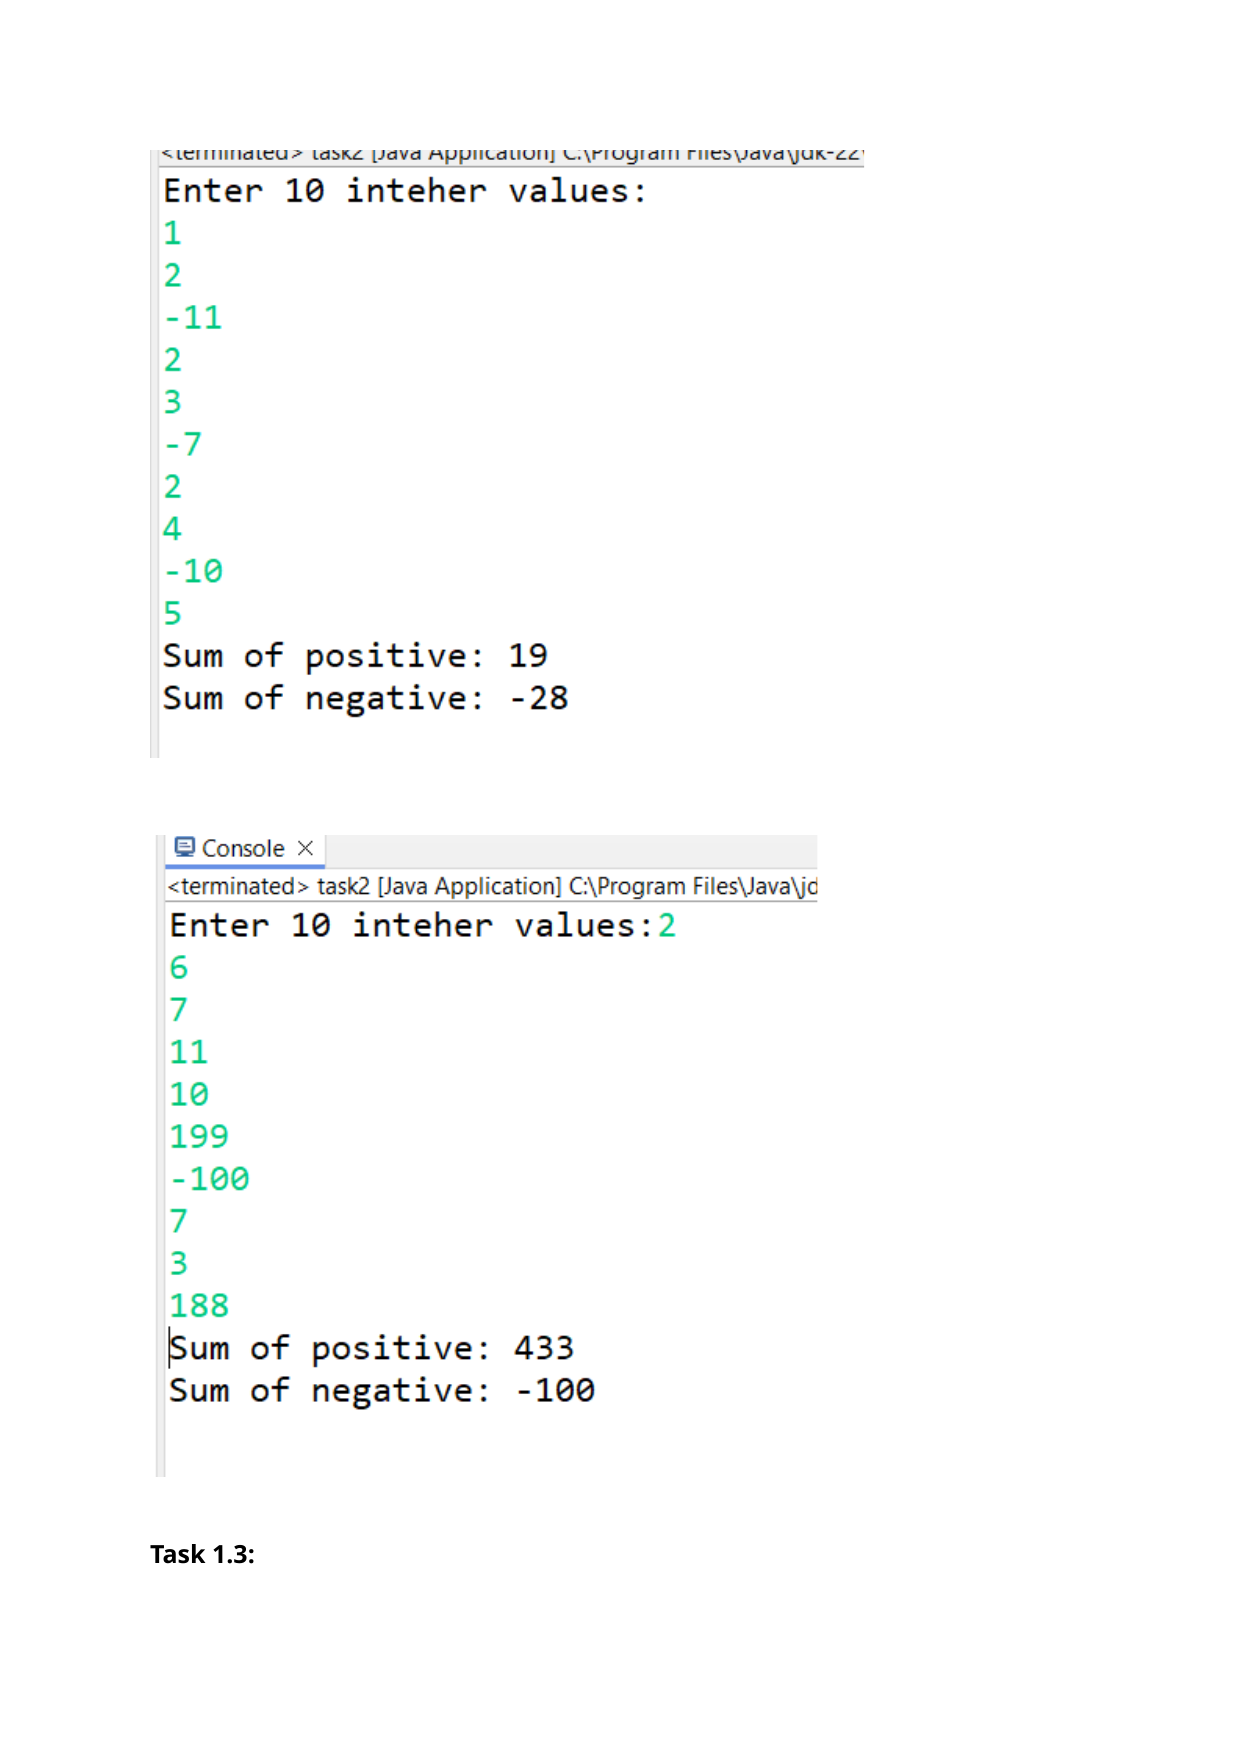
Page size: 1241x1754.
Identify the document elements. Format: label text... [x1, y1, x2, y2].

picture [150, 150, 865, 758]
text Task 1.3: [150, 1537, 1090, 1571]
picture [150, 835, 818, 1477]
